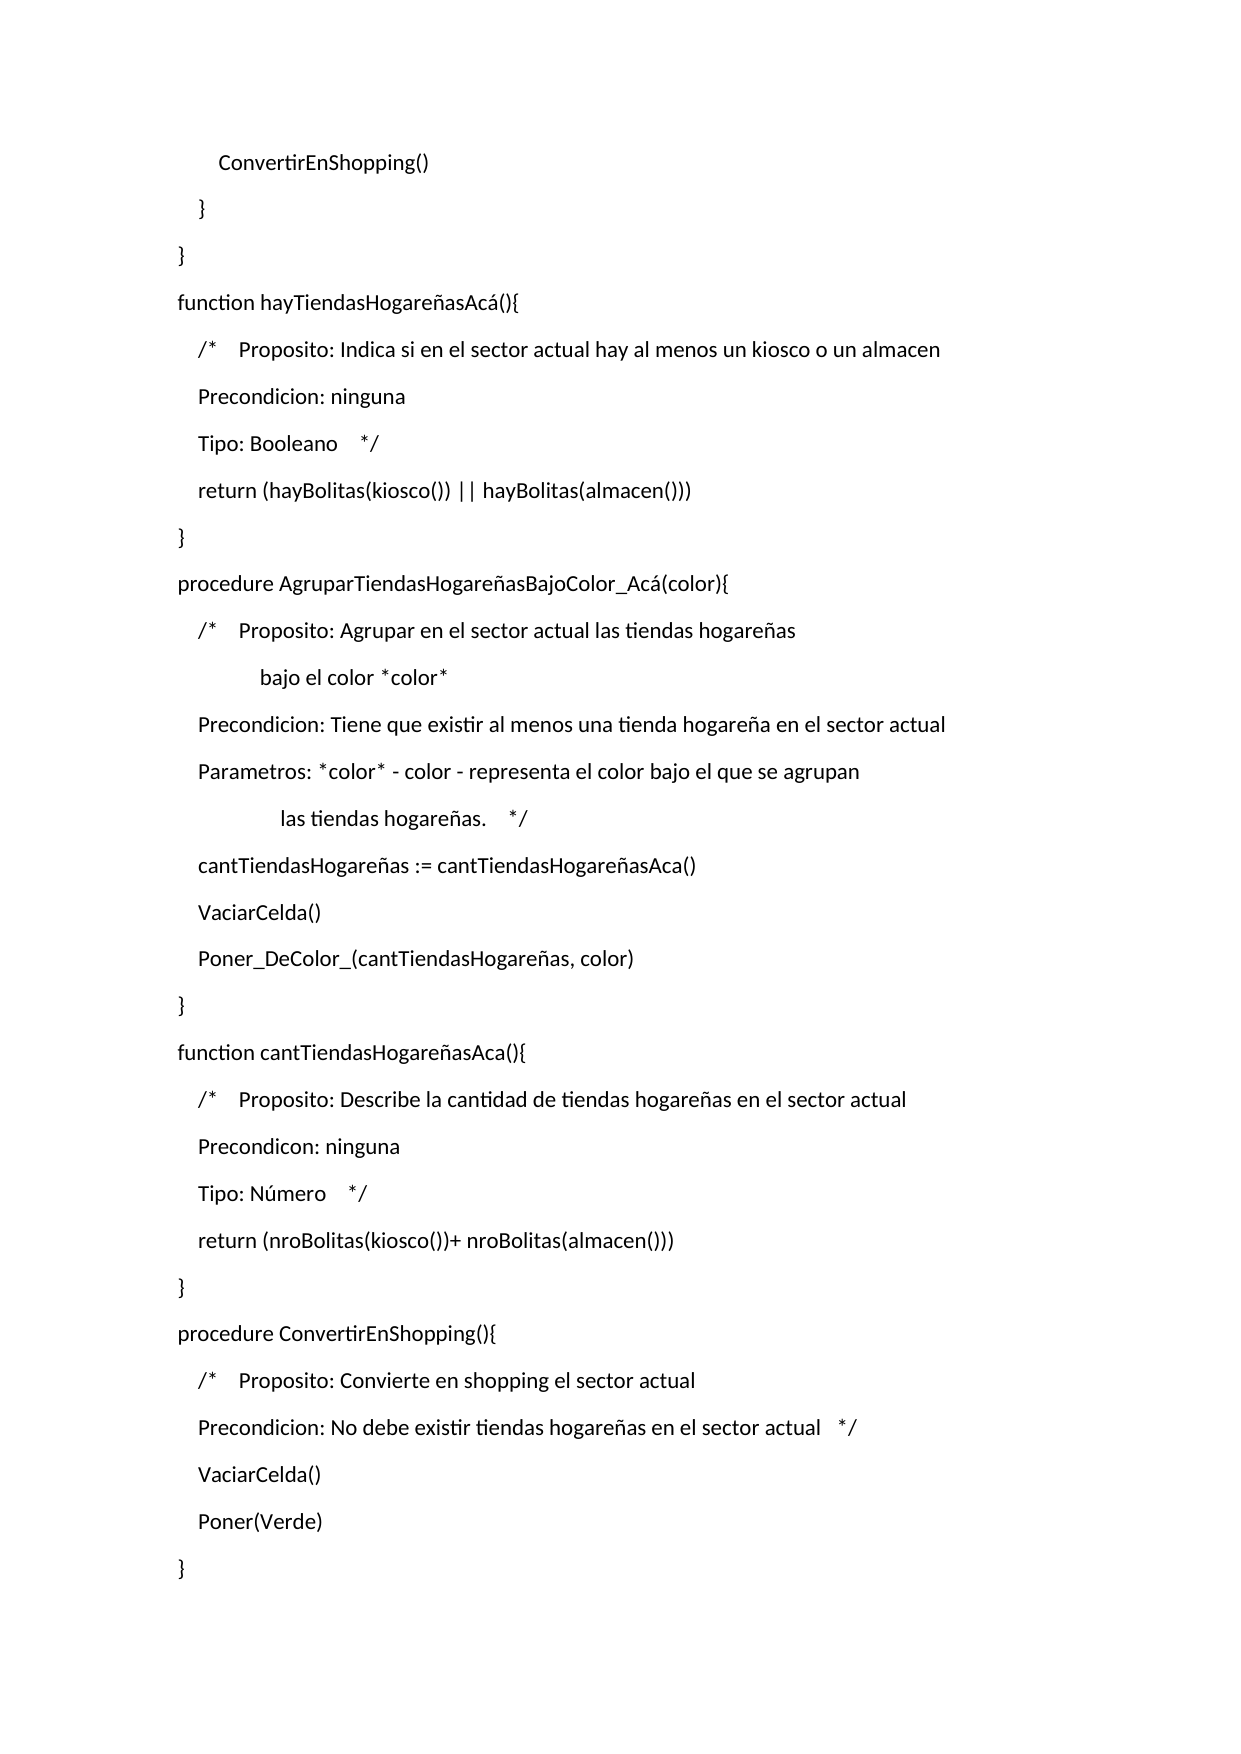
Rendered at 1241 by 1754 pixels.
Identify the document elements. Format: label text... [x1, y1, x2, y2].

text } [177, 523, 1063, 551]
text Precondicon: ninguna [177, 1132, 1063, 1160]
text Poner_DeColor_(cantTiendasHogareñas, color) [177, 944, 1063, 972]
text function hayTiendasHogareñasAcá(){ [177, 288, 1063, 316]
text function cantTiendasHogareñasAca(){ [177, 1038, 1063, 1066]
text Tipo: Número */ [177, 1179, 1063, 1207]
text procedure ConvertirEnShopping(){ [177, 1319, 1063, 1347]
text Tipo: Booleano */ [177, 429, 1063, 457]
text las tiendas hogareñas. */ [177, 804, 1063, 832]
text Poner(Verde) [177, 1507, 1063, 1535]
text /* Proposito: Describe la cantidad de tiendas hogareñas en el sector actual [177, 1085, 1063, 1113]
text bajo el color *color* [177, 663, 1063, 691]
text procedure AgruparTiendasHogareñasBajoColor_Acá(color){ [177, 569, 1063, 597]
text /* Proposito: Agrupar en el sector actual las tiendas hogareñas [177, 616, 1063, 644]
text } [177, 991, 1063, 1019]
text Precondicion: No debe existir tiendas hogareñas en el sector actual */ [177, 1413, 1063, 1441]
text /* Proposito: Convierte en shopping el sector actual [177, 1366, 1063, 1394]
text Precondicion: Tiene que existir al menos una tienda hogareña en el sector actual [177, 710, 1063, 738]
text Parametros: *color* - color - representa el color bajo el que se agrupan [177, 757, 1063, 785]
text ConvertirEnShopping() [177, 148, 1063, 176]
text return (nroBolitas(kiosco())+ nroBolitas(almacen())) [177, 1226, 1063, 1254]
text } [177, 1273, 1063, 1301]
text } [177, 241, 1063, 269]
text VaciarCelda() [177, 1460, 1063, 1488]
text return (hayBolitas(kiosco()) || hayBolitas(almacen())) [177, 476, 1063, 504]
text } [177, 1554, 1063, 1582]
text Precondicion: ninguna [177, 382, 1063, 410]
text /* Proposito: Indica si en el sector actual hay al menos un kiosco o un almacen [177, 335, 1063, 363]
text cantTiendasHogareñas := cantTiendasHogareñasAca() [177, 851, 1063, 879]
text VaciarCelda() [177, 898, 1063, 926]
text } [177, 194, 1063, 222]
